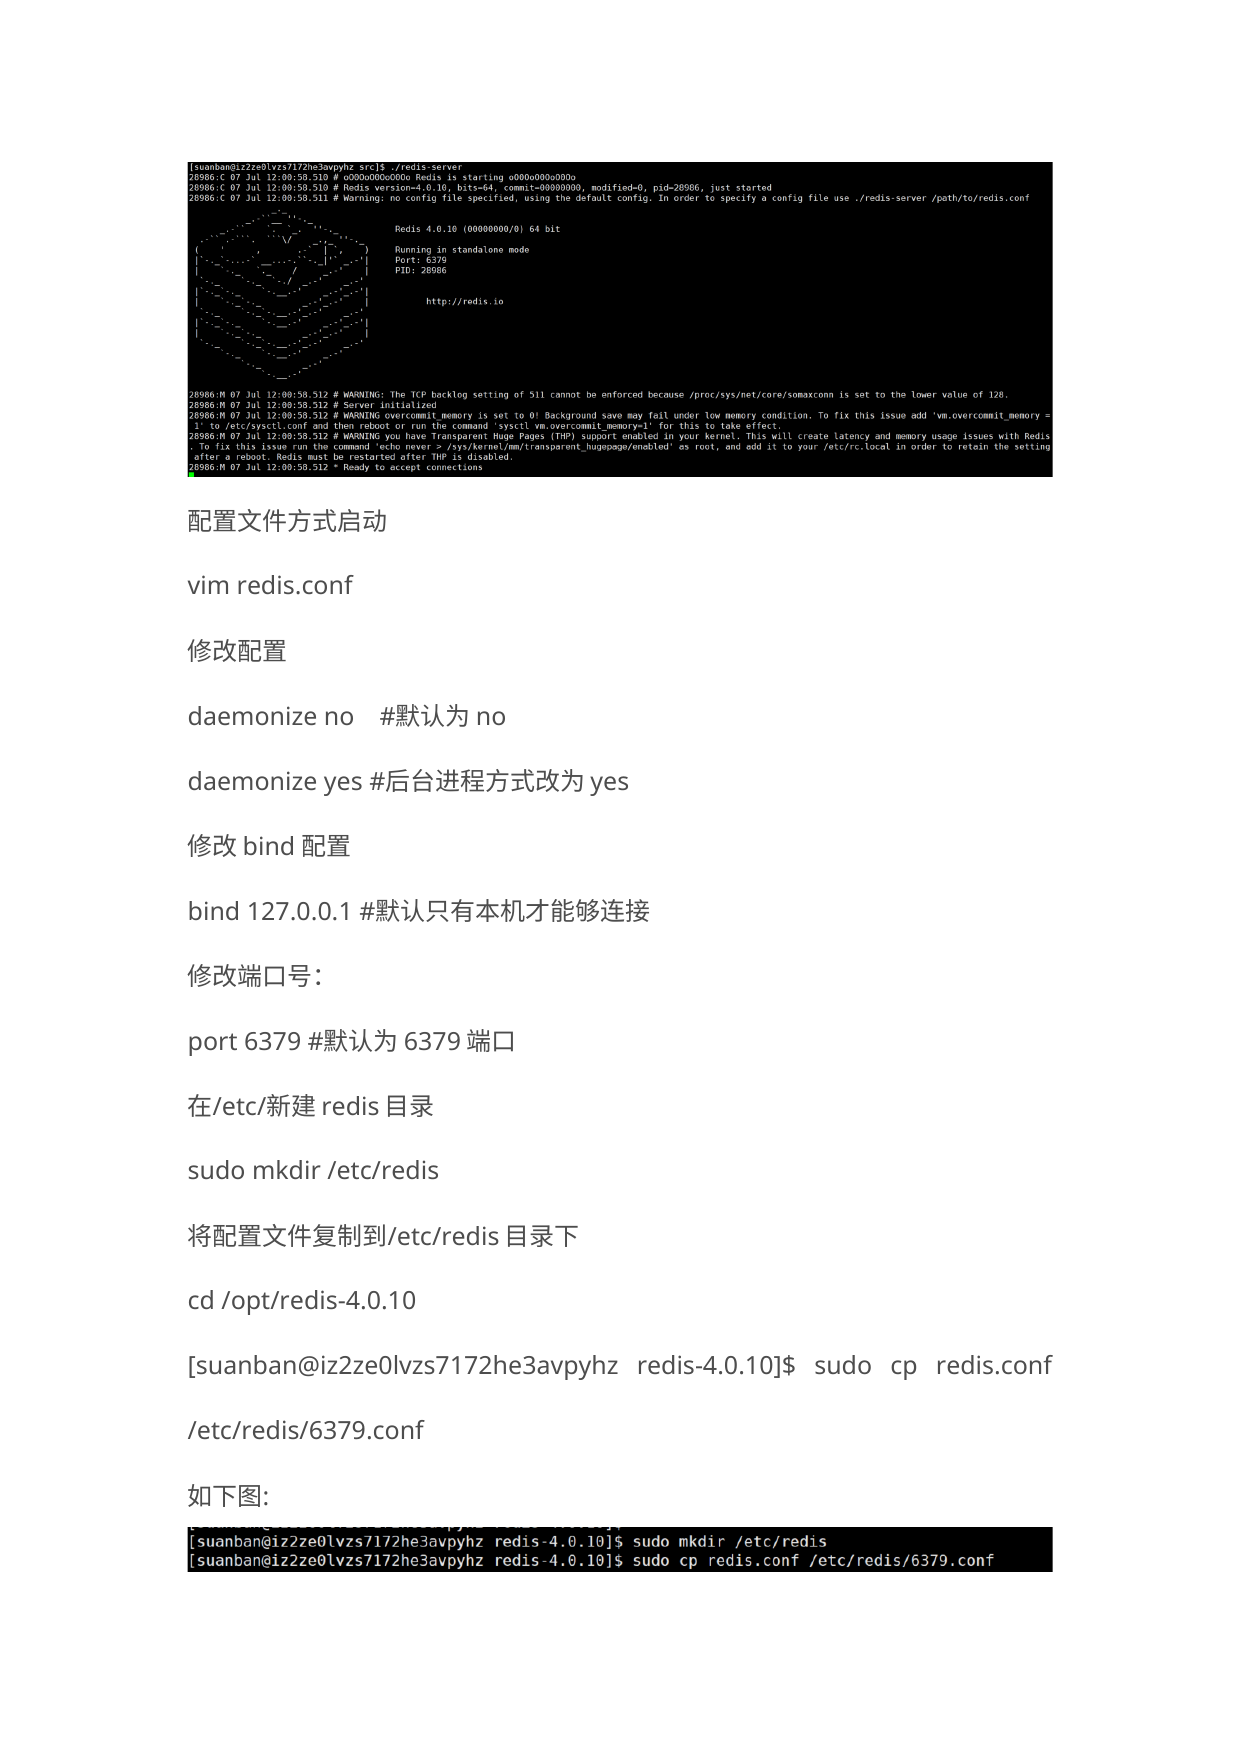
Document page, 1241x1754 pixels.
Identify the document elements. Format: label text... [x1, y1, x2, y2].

text [suanban@iz2ze0lvzs7172he3avpyhz redis-4.0.10]$ sudo cp redis.conf /etc/redis/6379.conf [187, 1332, 1053, 1462]
text sudo mkdir /etc/redis [187, 1137, 1053, 1202]
text bind 127.0.0.1 #默认只有本机才能够连接 [187, 877, 1053, 942]
picture [187, 1527, 1053, 1572]
text 修改端口号： [187, 942, 1053, 1007]
text port 6379 #默认为6379端口 [187, 1007, 1053, 1072]
text vim redis.conf [187, 552, 1053, 617]
picture [187, 162, 1053, 477]
text 如下图: [187, 1462, 1053, 1527]
text 修改bind 配置 [187, 812, 1053, 877]
text 将配置文件复制到/etc/redis目录下 [187, 1202, 1053, 1267]
text 在/etc/新建redis目录 [187, 1072, 1053, 1137]
text daemonize yes #后台进程方式改为yes [187, 747, 1053, 812]
text daemonize no #默认为no [187, 682, 1053, 747]
text cd /opt/redis-4.0.10 [187, 1267, 1053, 1332]
text 修改配置 [187, 617, 1053, 682]
text 配置文件方式启动 [187, 487, 1053, 552]
